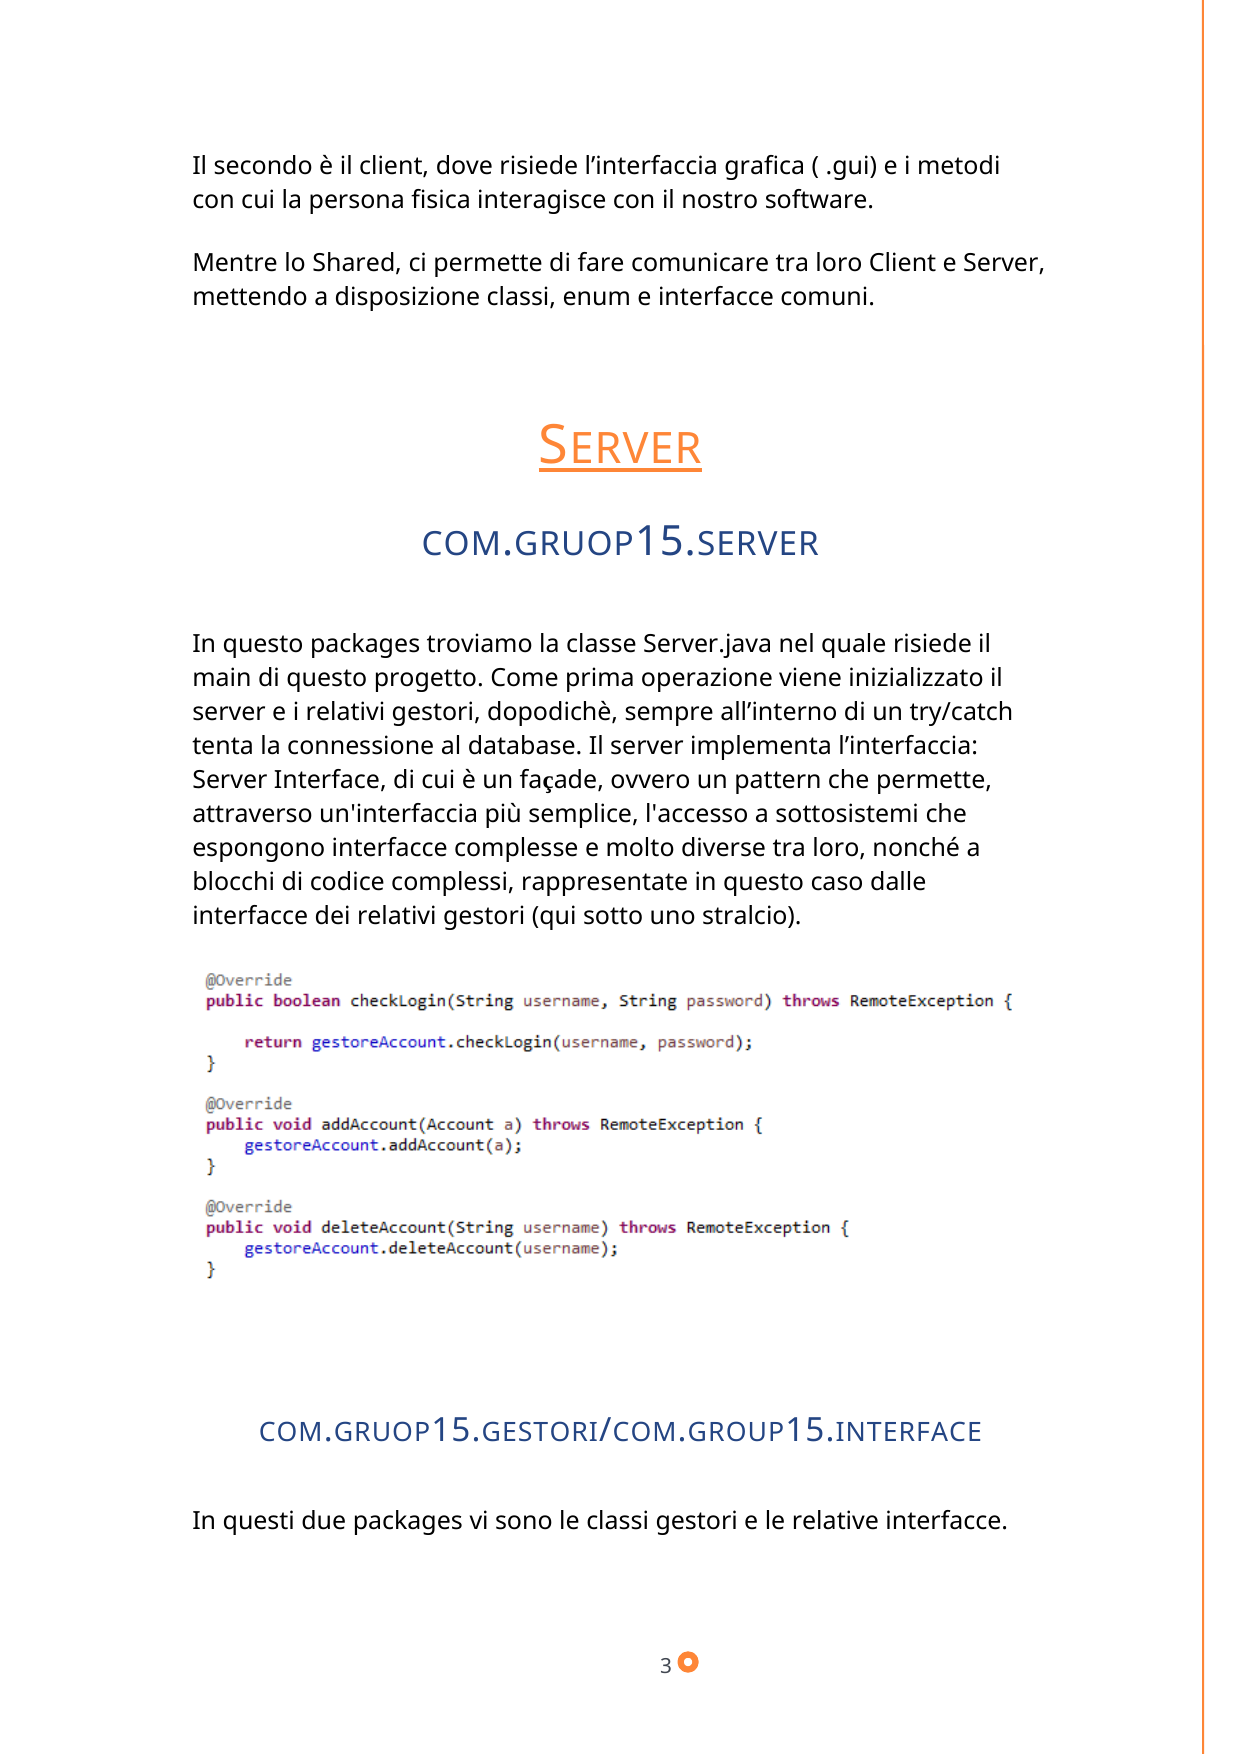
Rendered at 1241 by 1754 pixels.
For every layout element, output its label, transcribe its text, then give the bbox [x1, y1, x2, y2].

text Mentre lo Shared, ci permette di fare comunicare tra loro Client e Server, mettendo a disposizione classi, enum e interfacce comuni. [192, 245, 1048, 313]
title com.gruop15.server [192, 511, 1048, 568]
text In questi due packages vi sono le classi gestori e le relative interfacce. [192, 1503, 1048, 1537]
picture [192, 961, 1049, 1288]
title com.gruop15.gestori/com.group15.interface [192, 1405, 1048, 1451]
text In questo packages troviamo la classe Server.java nel quale risiede il main di questo progetto. Come prima operazione viene inizializzato il server e i relativi gestori, dopodichè, sempre all’interno di un try/catch tenta la connessione al database. Il server implementa l’interfaccia: Server Interface, di cui è un façade, ovvero un pattern che permette, attraverso un'interfaccia più semplice, l'accesso a sottosistemi che espongono interfacce complesse e molto diverse tra loro, nonché a blocchi di codice complessi, rappresentate in questo caso dalle interfacce dei relativi gestori (qui sotto uno stralcio). [192, 625, 1048, 932]
text Il secondo è il client, dove risiede l’interfaccia grafica ( .gui) e i metodi con cui la persona fisica interagisce con il nostro software. [192, 148, 1048, 216]
